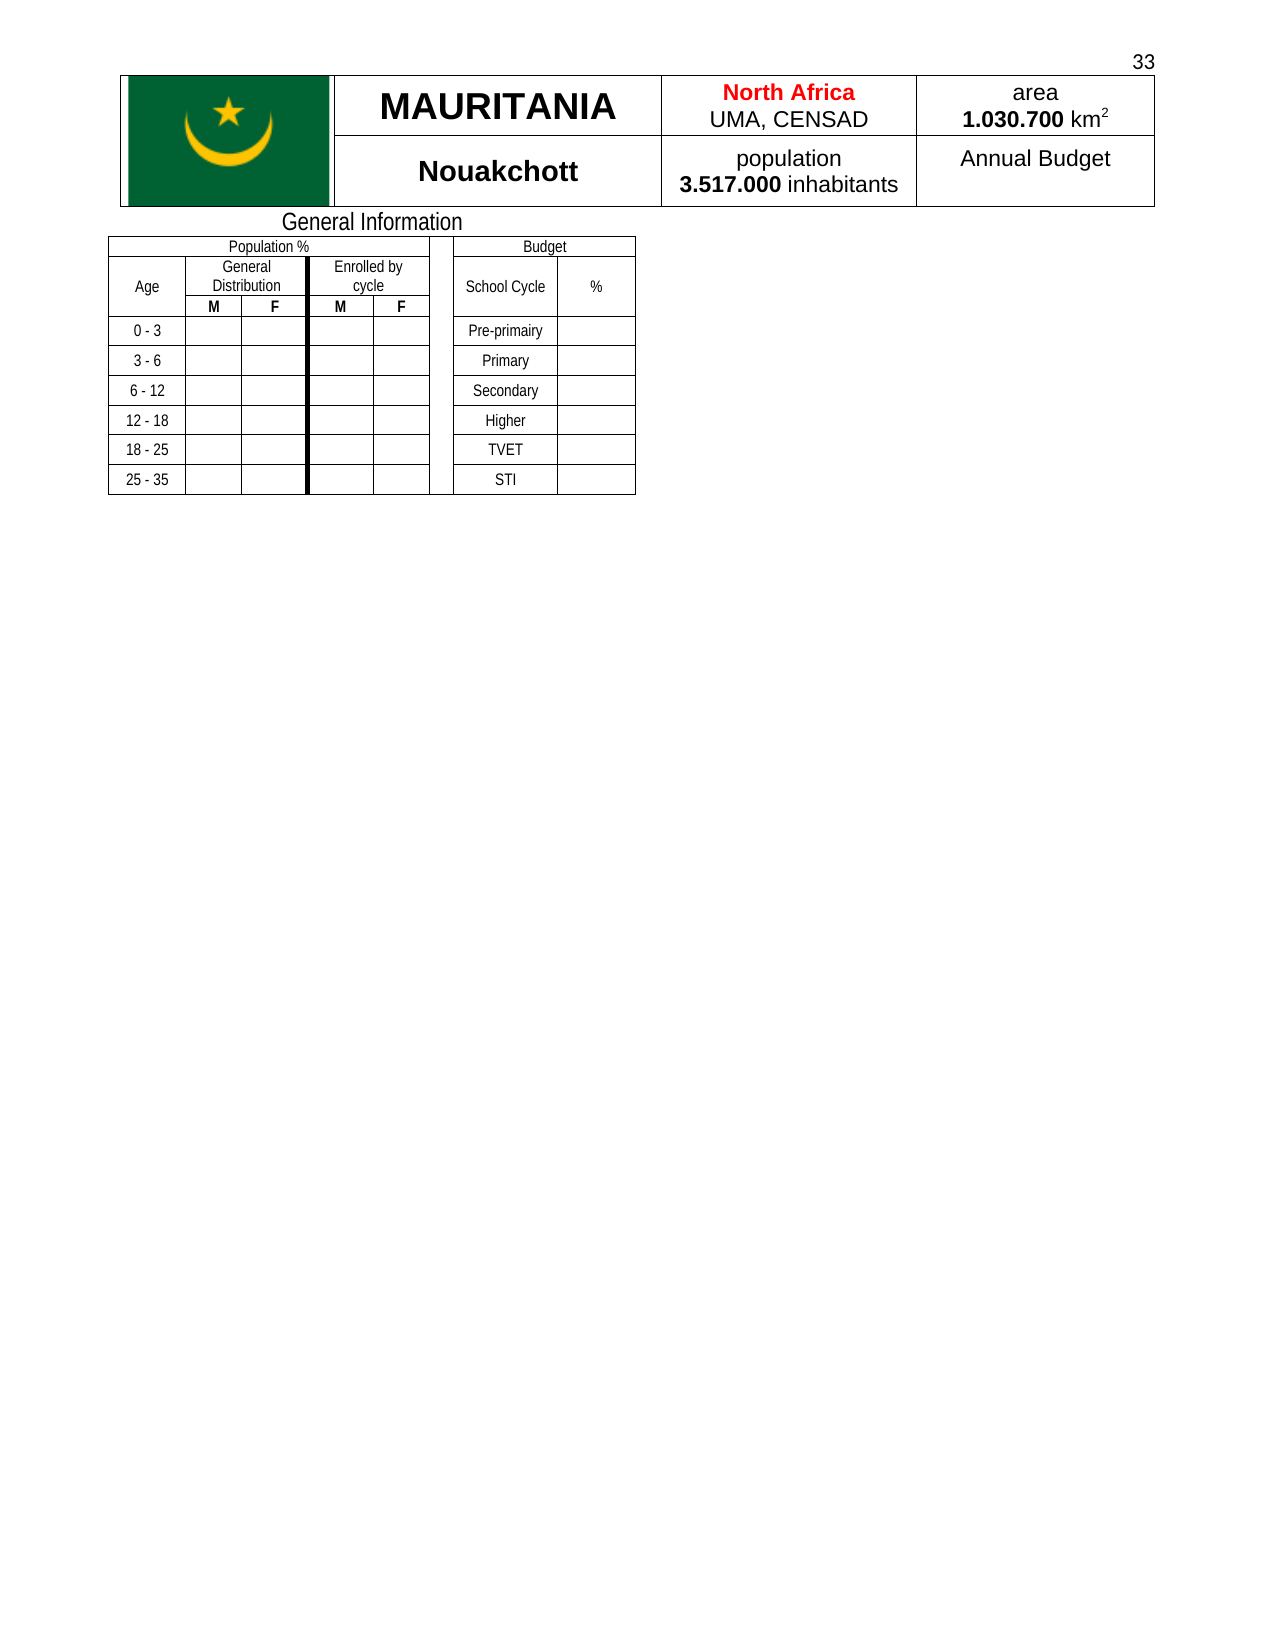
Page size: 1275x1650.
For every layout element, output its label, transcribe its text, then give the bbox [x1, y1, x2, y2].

table_cell [558, 465, 635, 494]
table_cell Age [109, 257, 185, 316]
table_cell [558, 317, 635, 345]
table_cell [374, 406, 429, 434]
table_cell [242, 435, 305, 464]
table_cell Population % [109, 237, 429, 256]
table_header [330, 76, 334, 206]
table_cell 6 - 12 [109, 376, 185, 404]
table_cell [186, 465, 241, 494]
table_cell [310, 346, 373, 375]
table_cell population 3.517.000 inhabitants [662, 136, 916, 206]
table_cell F [242, 296, 305, 316]
table_cell [558, 346, 635, 375]
table_cell [558, 376, 635, 404]
table_cell F [374, 296, 429, 316]
table_cell Nouakchott [335, 136, 661, 206]
table_cell % [558, 257, 635, 316]
table_cell School Cycle [454, 257, 557, 316]
table_cell 18 - 25 [109, 435, 185, 464]
table_cell Enrolled by cycle [310, 257, 429, 295]
table_cell [374, 346, 429, 375]
table_header [121, 76, 128, 206]
table_cell [242, 465, 305, 494]
table_cell [374, 465, 429, 494]
picture [128, 76, 330, 206]
table_cell Budget [454, 237, 635, 256]
table_cell 25 - 35 [109, 465, 185, 494]
table_cell [186, 317, 241, 345]
table_cell [242, 406, 305, 434]
table_cell STI [454, 465, 557, 494]
table_header North Africa UMA, CENSAD [662, 76, 916, 135]
table_cell 0 - 3 [109, 317, 185, 345]
table_cell [186, 346, 241, 375]
table_cell [186, 376, 241, 404]
table_header General Information [109, 207, 636, 236]
table_cell [310, 465, 373, 494]
table_cell [558, 435, 635, 464]
table_cell [374, 317, 429, 345]
table_cell General Distribution [186, 257, 305, 295]
table_cell Higher [454, 406, 557, 434]
table_cell [374, 435, 429, 464]
table_cell TVET [454, 435, 557, 464]
table_cell Annual Budget [917, 136, 1154, 206]
table_cell [186, 406, 241, 434]
table_cell [186, 435, 241, 464]
table_header area 1.030.700 km2 [917, 76, 1154, 135]
table_cell [558, 406, 635, 434]
table_cell M [186, 296, 241, 316]
table_header MAURITANIA [335, 76, 661, 135]
table_cell Primary [454, 346, 557, 375]
table_cell 12 - 18 [109, 406, 185, 434]
table_cell Secondary [454, 376, 557, 404]
table_cell M [310, 296, 373, 316]
table_cell [310, 435, 373, 464]
table_cell [310, 376, 373, 404]
table_cell 3 - 6 [109, 346, 185, 375]
table_cell [374, 376, 429, 404]
table_cell [242, 376, 305, 404]
table_cell [310, 317, 373, 345]
table_cell [242, 346, 305, 375]
table_cell [430, 237, 453, 494]
table_cell [242, 317, 305, 345]
table_cell Pre-primairy [454, 317, 557, 345]
table_cell [310, 406, 373, 434]
